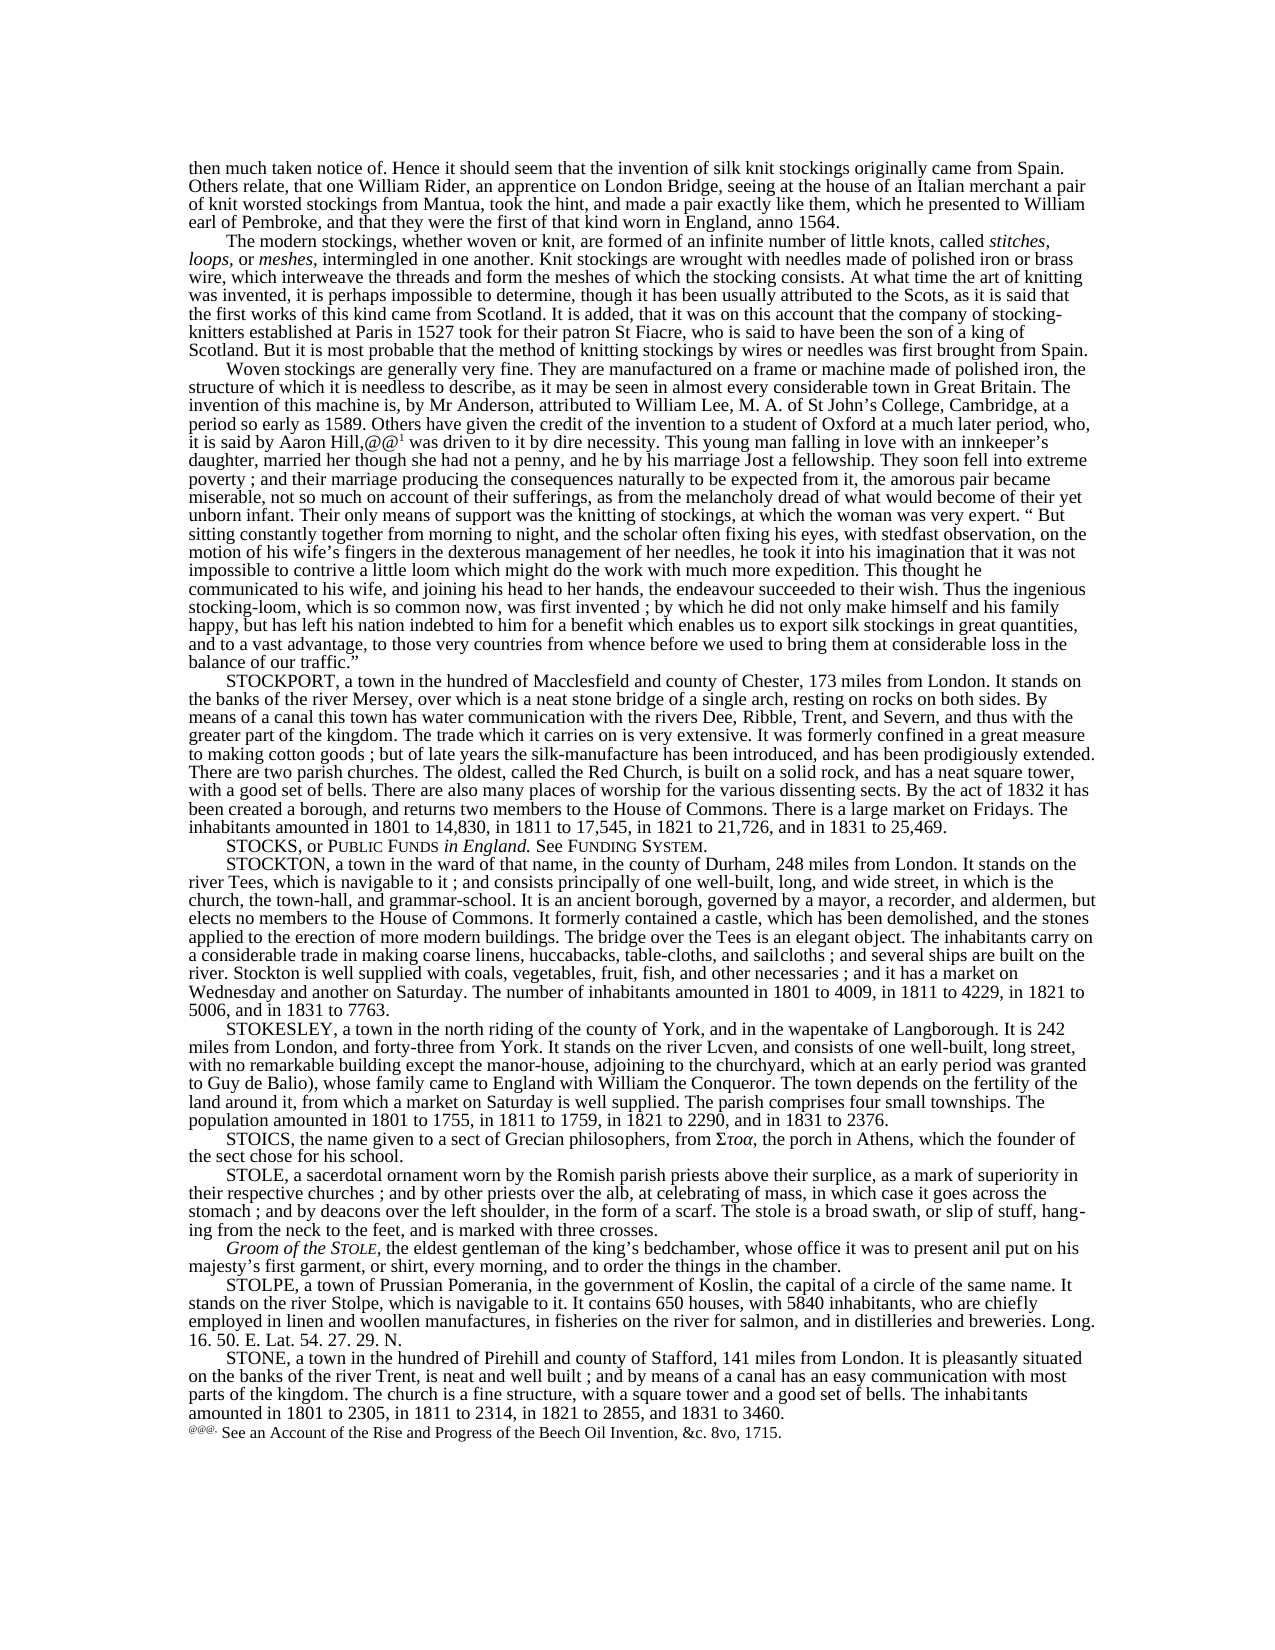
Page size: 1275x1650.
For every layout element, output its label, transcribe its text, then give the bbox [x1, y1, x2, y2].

text STOCKPORT, a town in the hundred of Macclesfield and county of Chester, 173 miles from London. It stands on the banks of the river Mersey, over which is a neat stone bridge of a single arch, resting on rocks on both sides. By means of a canal this town has water communication with the rivers Dee, Ribble, Trent, and Severn, and thus with the greater part of the kingdom. The trade which it carries on is very extensive. It was formerly confined in a great measure to making cotton goods ; but of late years the silk-manufacture has been introduced, and has been prodigiously extended. There are two parish churches. The oldest, called the Red Church, is built on a solid rock, and has a neat square tower, with a good set of bells. There are also many places of worship for the various dissenting sects. By the act of 1832 it has been created a borough, and returns two members to the House of Commons. There is a large market on Fridays. The inhabitants amounted in 1801 to 14,830, in 1811 to 17,545, in 1821 to 21,726, and in 1831 to 25,469. [188, 672, 1096, 837]
text STOICS, the name given to a sect of Grecian philosophers, from Στοα, the porch in Athens, which the founder of the sect chose for his school. [188, 1130, 1096, 1167]
text then much taken notice of. Hence it should seem that the invention of silk knit stockings originally came from Spain. Others relate, that one William Rider, an apprentice on London Bridge, seeing at the house of an Italian merchant a pair of knit worsted stockings from Mantua, took the hint, and made a pair exactly like them, which he presented to William earl of Pembroke, and that they were the first of that kind worn in England, anno 1564. [188, 159, 1096, 233]
text STONE, a town in the hundred of Pirehill and county of Stafford, 141 miles from London. It is pleasantly situated on the banks of the river Trent, is neat and well built ; and by means of a canal has an easy communication with most parts of the kingdom. The church is a fine structure, with a square tower and a good set of bells. The inhabitants amounted in 1801 to 2305, in 1811 to 2314, in 1821 to 2855, and 1831 to 3460. [188, 1350, 1096, 1423]
text STOCKTON, a town in the ward of that name, in the county of Durham, 248 miles from London. It stands on the river Tees, which is navigable to it ; and consists principally of one well-built, long, and wide street, in which is the church, the town-hall, and grammar-school. It is an ancient borough, governed by a mayor, a recorder, and aldermen, but elects no members to the House of Commons. It formerly contained a castle, which has been demolished, and the stones applied to the erection of more modern buildings. The bridge over the Tees is an elegant object. The inhabitants carry on a considerable trade in making coarse linens, huccabacks, table-cloths, and sailcloths ; and several ships are built on the river. Stockton is well supplied with coals, vegetables, fruit, fish, and other necessaries ; and it has a market on Wednesday and another on Saturday. The number of inhabitants amounted in 1801 to 4009, in 1811 to 4229, in 1821 to 5006, and in 1831 to 7763. [188, 856, 1096, 1021]
text STOLE, a sacerdotal ornament worn by the Romish parish priests above their surplice, as a mark of superiority in their respective churches ; and by other priests over the alb, at celebrating of mass, in which case it goes across the stomach ; and by deacons over the left shoulder, in the form of a scarf. The stole is a broad swath, or slip of stuff, hanging from the neck to the feet, and is marked with three crosses. [188, 1167, 1096, 1240]
text Groom of the Stole, the eldest gentleman of the king’s bedchamber, whose office it was to present anil put on his majesty’s first garment, or shirt, every morning, and to order the things in the chamber. [188, 1240, 1096, 1277]
text STOKESLEY, a town in the north riding of the county of York, and in the wapentake of Langborough. It is 242 miles from London, and forty-three from York. It stands on the river Lcven, and consists of one well-built, long street, with no remarkable building except the manor-house, adjoining to the churchyard, which at an early period was granted to Guy de Balio), whose family came to England with William the Conqueror. The town depends on the fertility of the land around it, from which a market on Saturday is well supplied. The parish comprises four small townships. The population amounted in 1801 to 1755, in 1811 to 1759, in 1821 to 2290, and in 1831 to 2376. [188, 1021, 1096, 1130]
text The modern stockings, whether woven or knit, are formed of an infinite number of little knots, called stitches, loops, or meshes, intermingled in one another. Knit stockings are wrought with needles made of polished iron or brass wire, which interweave the threads and form the meshes of which the stocking consists. At what time the art of knitting was invented, it is perhaps impossible to determine, though it has been usually attributed to the Scots, as it is said that the first works of this kind came from Scotland. It is added, that it was on this account that the company of stocking-knitters established at Paris in 1527 took for their patron St Fiacre, who is said to have been the son of a king of Scotland. But it is most probable that the method of knitting stockings by wires or needles was first brought from Spain. [188, 233, 1096, 361]
text STOCKS, or Public Funds in England. See Funding System. [188, 837, 1096, 856]
text @@@, See an Account of the Rise and Progress of the Beech Oil Invention, &c. 8vo, 1715. [188, 1423, 1096, 1442]
text STOLPE, a town of Prussian Pomerania, in the government of Koslin, the capital of a circle of the same name. It stands on the river Stolpe, which is navigable to it. It contains 650 houses, with 5840 inhabitants, who are chiefly employed in linen and woollen manufactures, in fisheries on the river for salmon, and in distilleries and breweries. Long. 16. 50. E. Lat. 54. 27. 29. N. [188, 1277, 1096, 1350]
text Woven stockings are generally very fine. They are manufactured on a frame or machine made of polished iron, the structure of which it is needless to describe, as it may be seen in almost every considerable town in Great Britain. The invention of this machine is, by Mr Anderson, attributed to William Lee, Μ. A. of St John’s College, Cambridge, at a period so early as 1589. Others have given the credit of the invention to a student of Oxford at a much later period, who, it is said by Aaron Hill,@@1 was driven to it by dire necessity. This young man falling in love with an innkeeper’s daughter, married her though she had not a penny, and he by his marriage Jost a fellowship. They soon fell into extreme poverty ; and their marriage producing the consequences naturally to be expected from it, the amorous pair became miserable, not so much on account of their sufferings, as from the melancholy dread of what would become of their yet unborn infant. Their only means of support was the knitting of stockings, at which the woman was very expert. “ But sitting constantly together from morning to night, and the scholar often fixing his eyes, with stedfast observation, on the motion of his wife’s fingers in the dexterous management of her needles, he took it into his imagination that it was not impossible to contrive a little loom which might do the work with much more expedition. This thought he communicated to his wife, and joining his head to her hands, the endeavour succeeded to their wish. Thus the ingenious stocking-loom, which is so common now, was first invented ; by which he did not only make himself and his family happy, but has left his nation indebted to him for a benefit which enables us to export silk stockings in great quantities, and to a vast advantage, to those very countries from whence before we used to bring them at considerable loss in the balance of our traffic.” [188, 361, 1096, 672]
